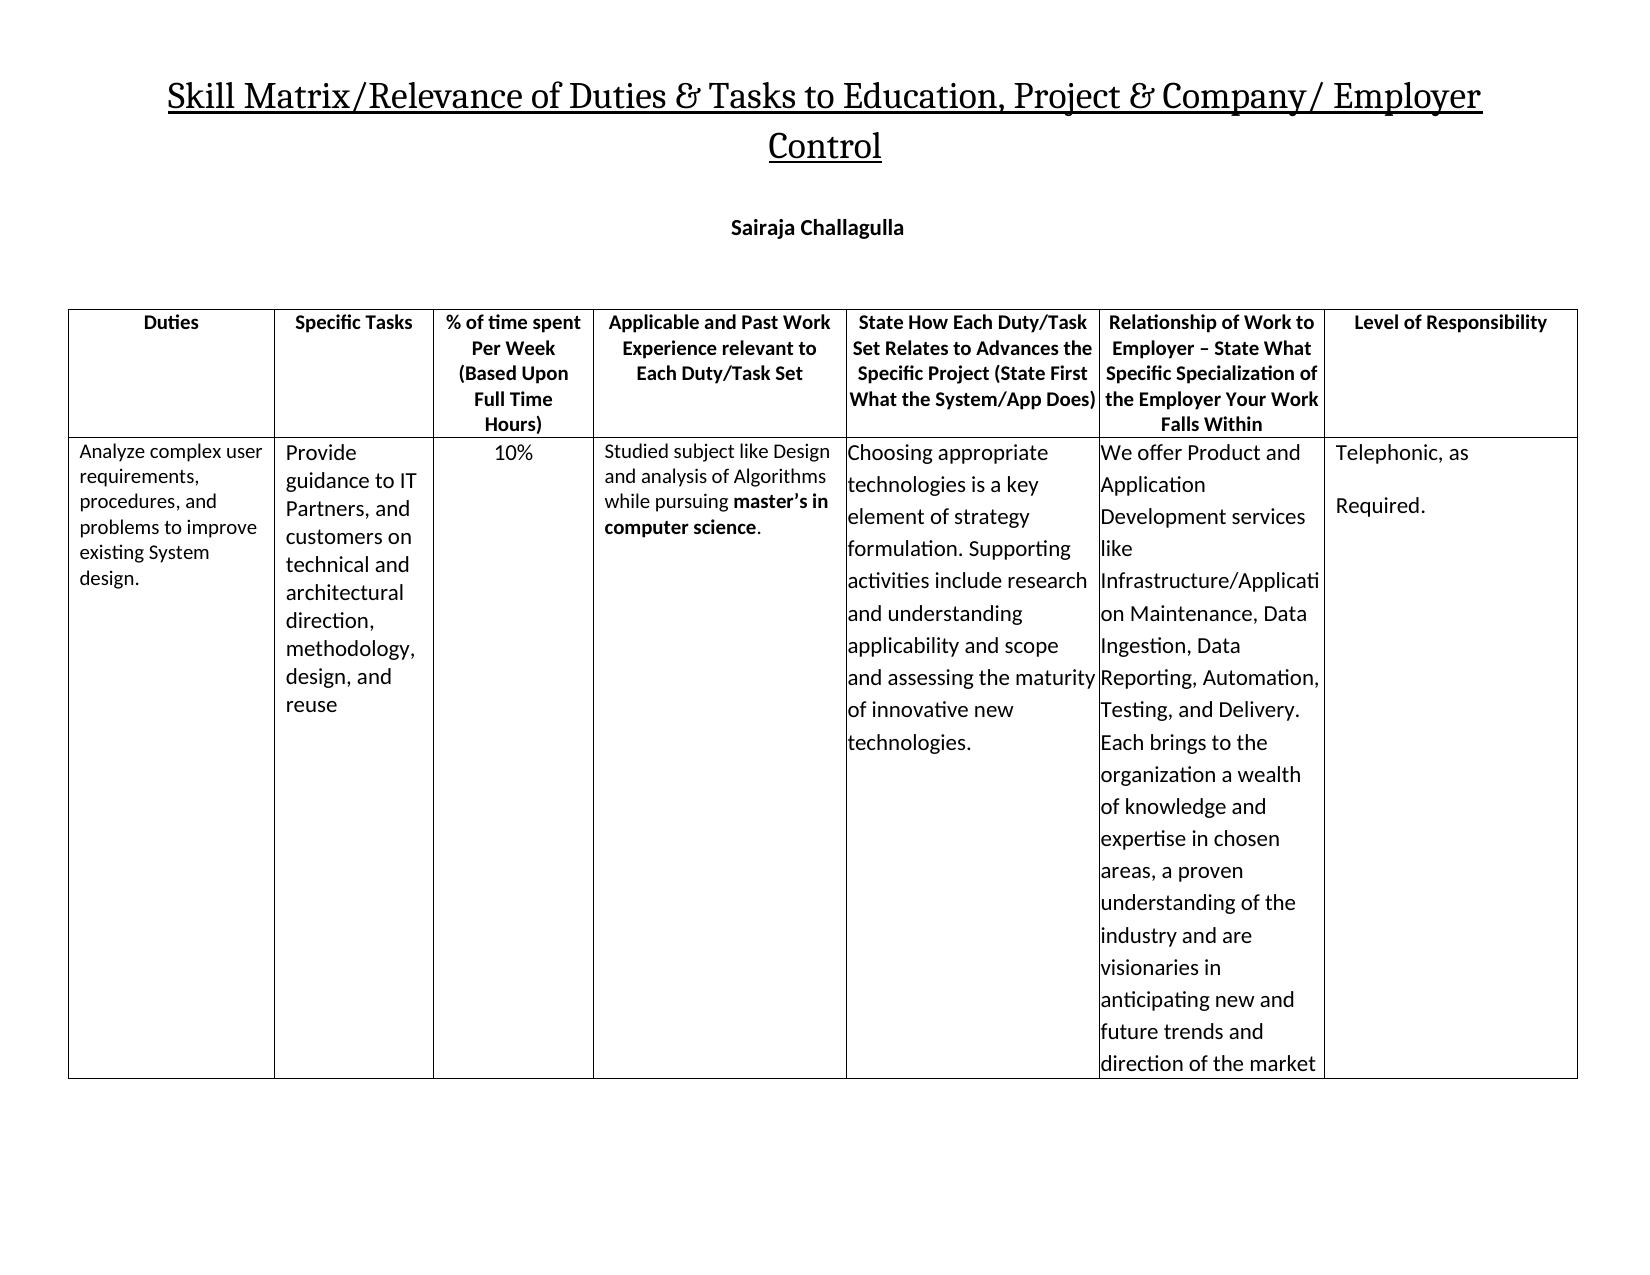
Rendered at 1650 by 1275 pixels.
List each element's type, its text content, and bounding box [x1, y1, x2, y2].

table_header Relationship of Work to Employer – State What Specific Specialization of the Employer Your Work Falls Within [1100, 310, 1324, 437]
table_header % of time spent Per Week (Based Upon Full Time Hours) [434, 310, 593, 437]
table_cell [847, 438, 1099, 1077]
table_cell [1100, 438, 1324, 1077]
table_cell 10% [434, 438, 593, 1077]
table_header Applicable and Past Work Experience relevant to Each Duty/Task Set [594, 310, 846, 437]
text Sairaja Challagulla [450, 213, 1410, 241]
table_header Duties [69, 310, 274, 437]
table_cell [275, 438, 433, 1077]
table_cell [69, 438, 274, 1077]
table_header Level of Responsibility [1325, 310, 1577, 437]
table_header Specific Tasks [275, 310, 433, 437]
table_header State How Each Duty/Task Set Relates to Advances the Specific Project (State First What the System/App Does) [847, 310, 1099, 437]
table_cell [594, 438, 846, 1077]
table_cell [1325, 438, 1577, 1077]
